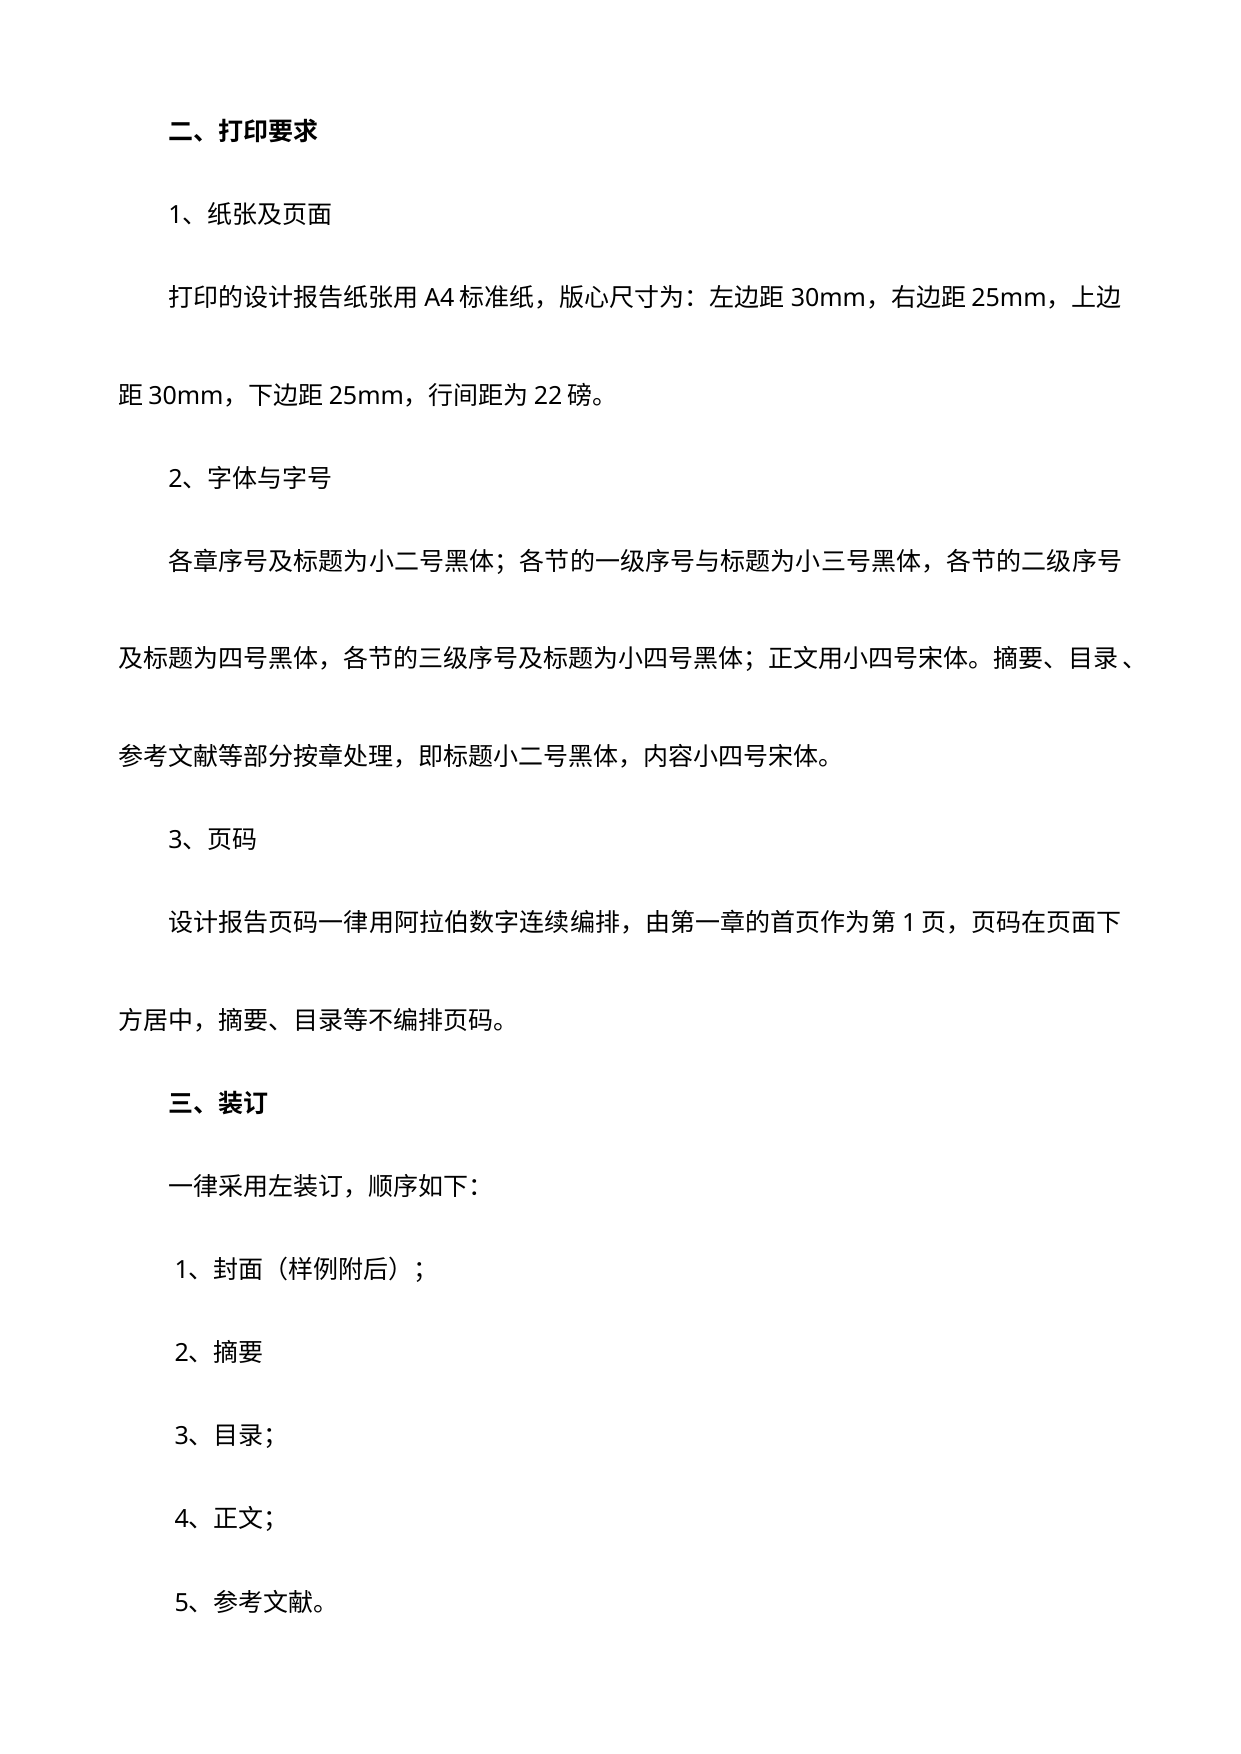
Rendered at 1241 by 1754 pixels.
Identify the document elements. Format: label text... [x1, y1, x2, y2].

text 二、打印要求 [118, 97, 1122, 162]
text 2、摘要 [118, 1318, 1122, 1383]
text 1、封面（样例附后）； [118, 1235, 1122, 1300]
text 三、装订 [168, 1069, 1122, 1134]
text 一律采用左装订，顺序如下： [168, 1152, 1122, 1217]
text 各章序号及标题为小二号黑体；各节的一级序号与标题为小三号黑体，各节的二级序号及标题为四号黑体，各节的三级序号及标题为小四号黑体；正文用小四号宋体。摘要、目录、参考文献等部分按章处理，即标题小二号黑体，内容小四号宋体。 [118, 527, 1122, 787]
text 5、参考文献。 [118, 1568, 1122, 1633]
text 4、正文； [118, 1484, 1122, 1549]
text 打印的设计报告纸张用A4标准纸，版心尺寸为：左边距30mm，右边距25mm，上边距30mm，下边距25mm，行间距为22磅。 [118, 263, 1122, 426]
text 1、纸张及页面 [118, 180, 1122, 245]
text 3、目录； [118, 1401, 1122, 1466]
text 设计报告页码一律用阿拉伯数字连续编排，由第一章的首页作为第1页，页码在页面下方居中，摘要、目录等不编排页码。 [118, 888, 1122, 1051]
text 3、页码 [118, 805, 1122, 870]
text 2、字体与字号 [118, 444, 1122, 509]
